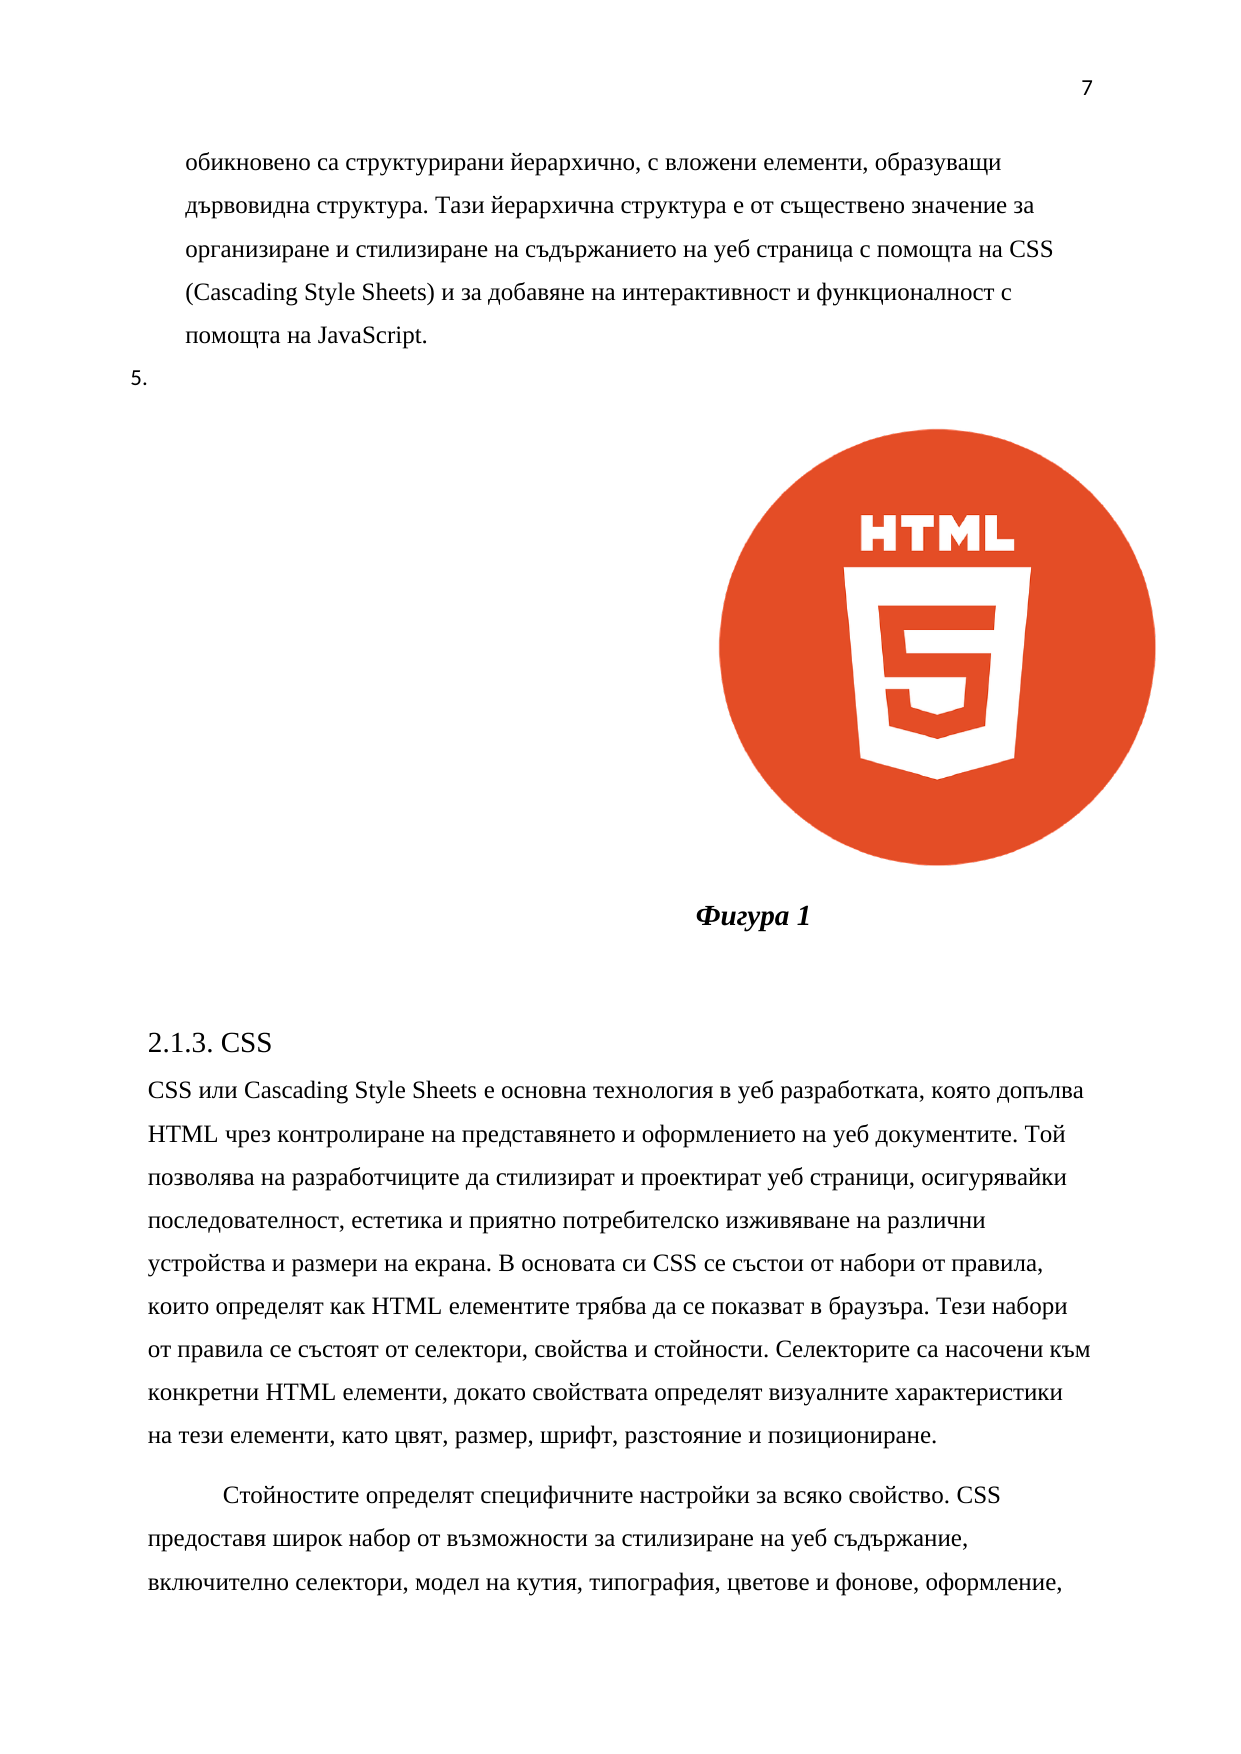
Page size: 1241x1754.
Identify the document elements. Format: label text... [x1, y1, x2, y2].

picture [695, 405, 1179, 889]
subtitle 2.1.3. CSS [148, 1025, 1093, 1059]
